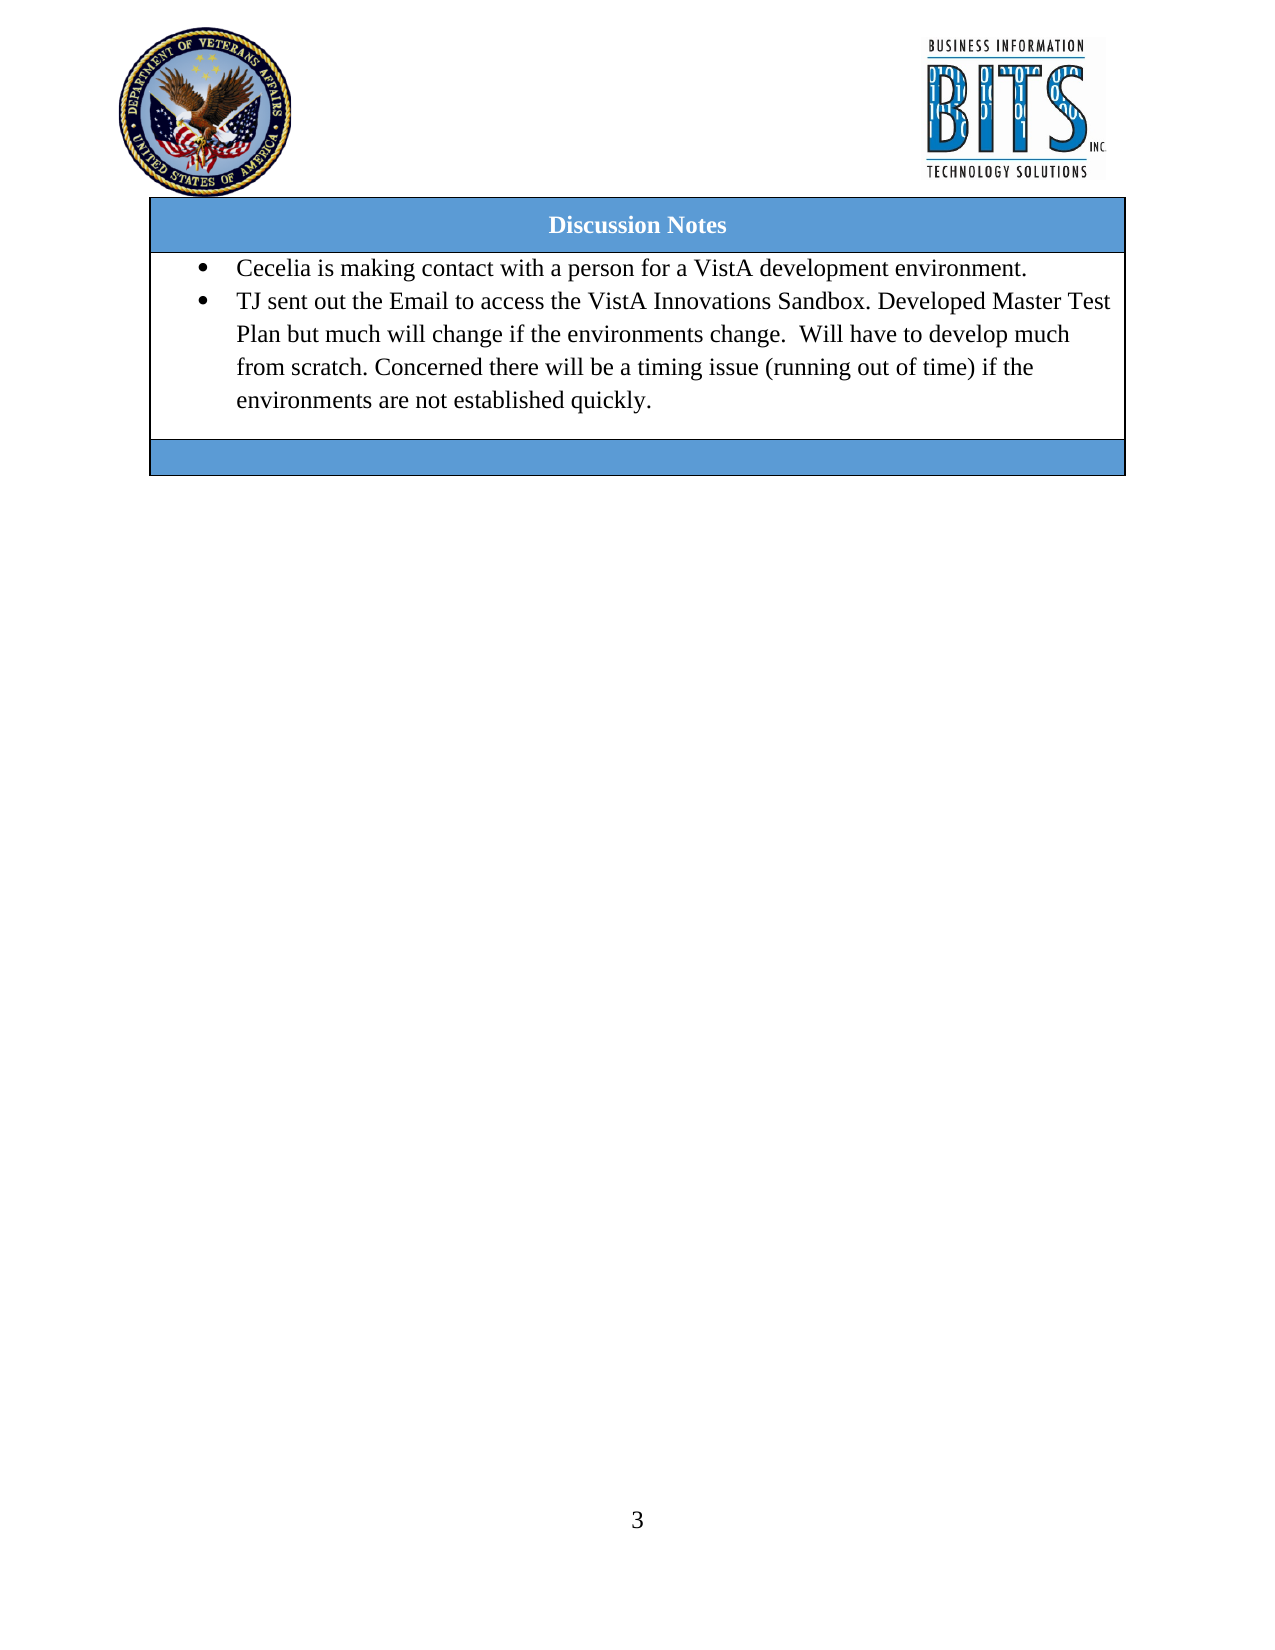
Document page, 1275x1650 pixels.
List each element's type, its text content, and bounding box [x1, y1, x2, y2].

picture [118, 27, 292, 197]
table_cell [151, 440, 1124, 475]
picture [921, 37, 1107, 180]
table_header Discussion Notes [151, 198, 1124, 252]
